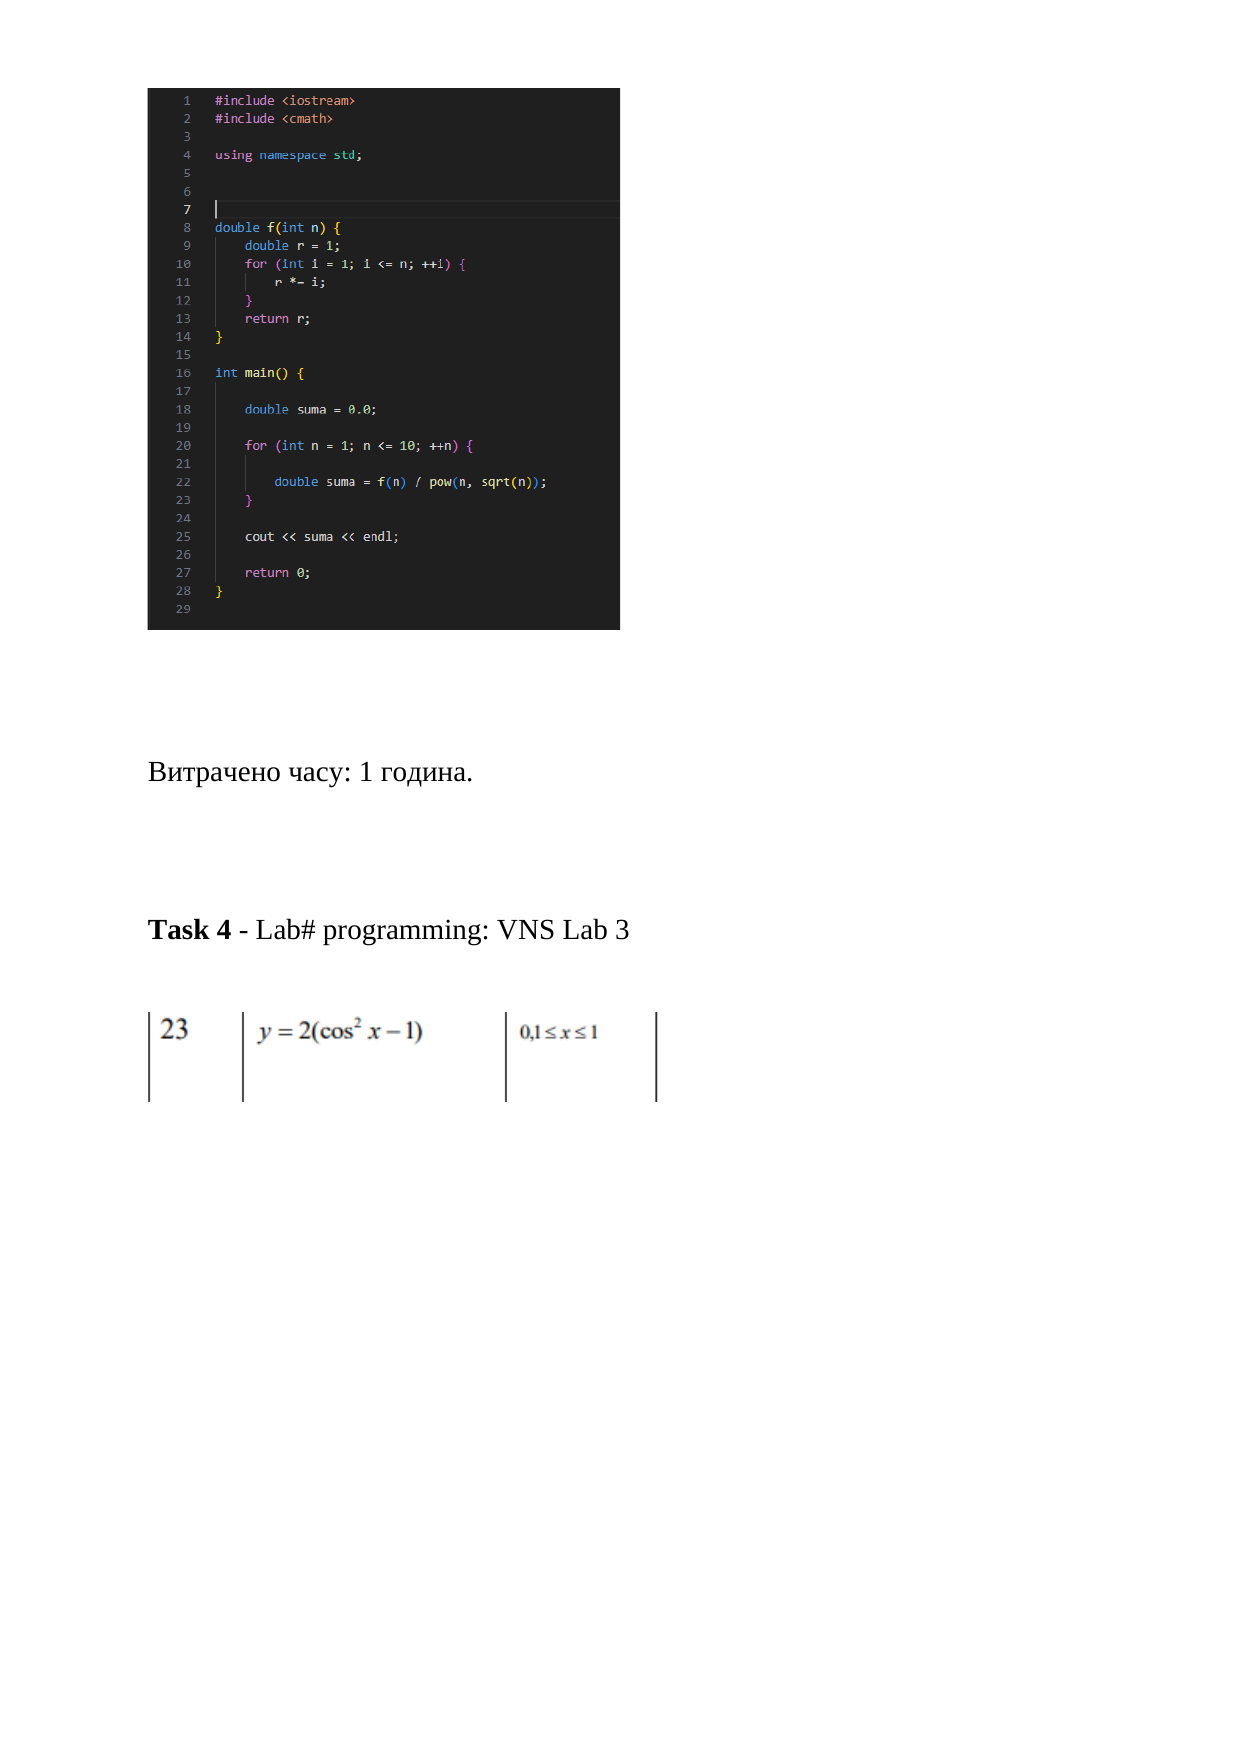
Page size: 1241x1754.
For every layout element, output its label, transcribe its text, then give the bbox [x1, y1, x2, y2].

picture [147, 88, 621, 630]
text Витрачено часу: 1 година. [148, 754, 1152, 787]
text Task 4 - Lab# programming: VNS Lab 3 [148, 912, 1152, 946]
picture [147, 1012, 662, 1102]
